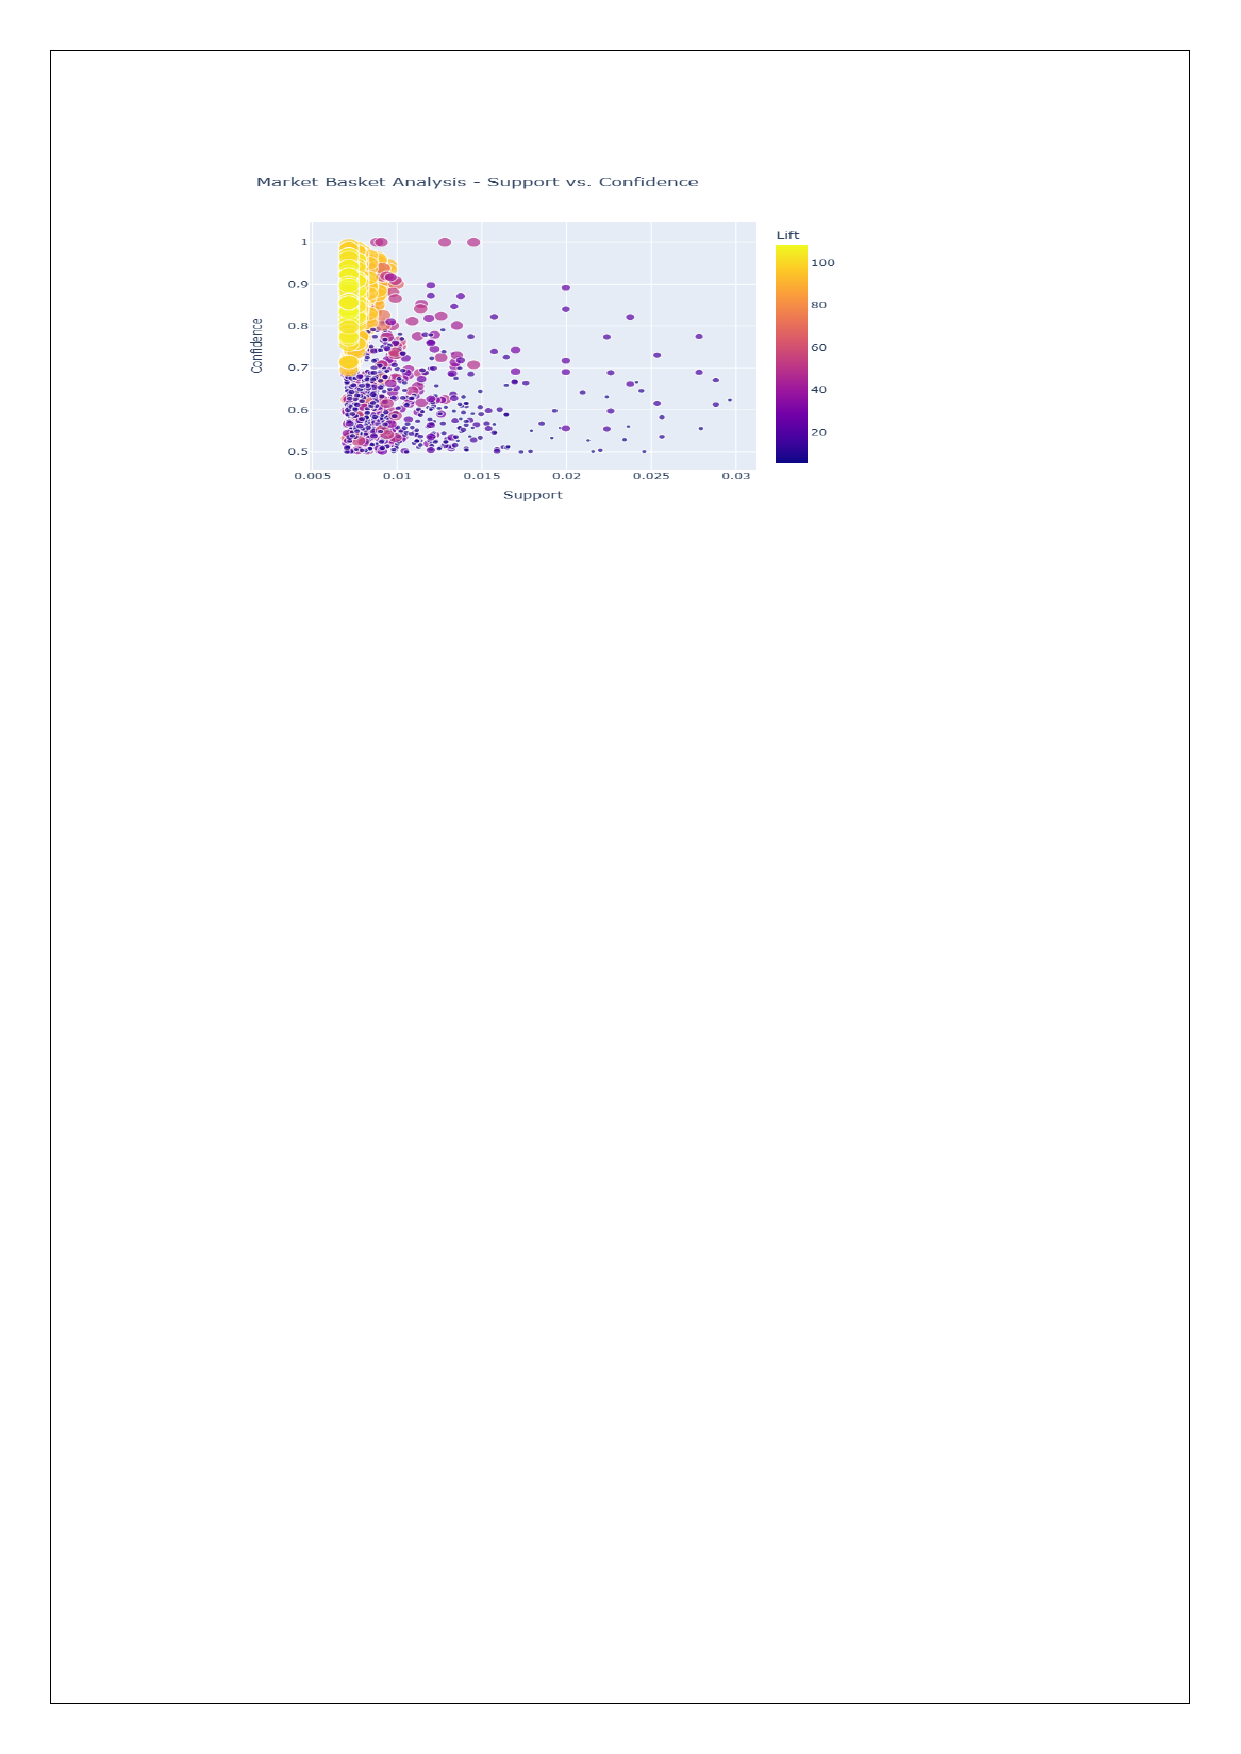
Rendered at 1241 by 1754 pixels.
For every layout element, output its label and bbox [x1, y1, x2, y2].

picture [225, 150, 857, 527]
